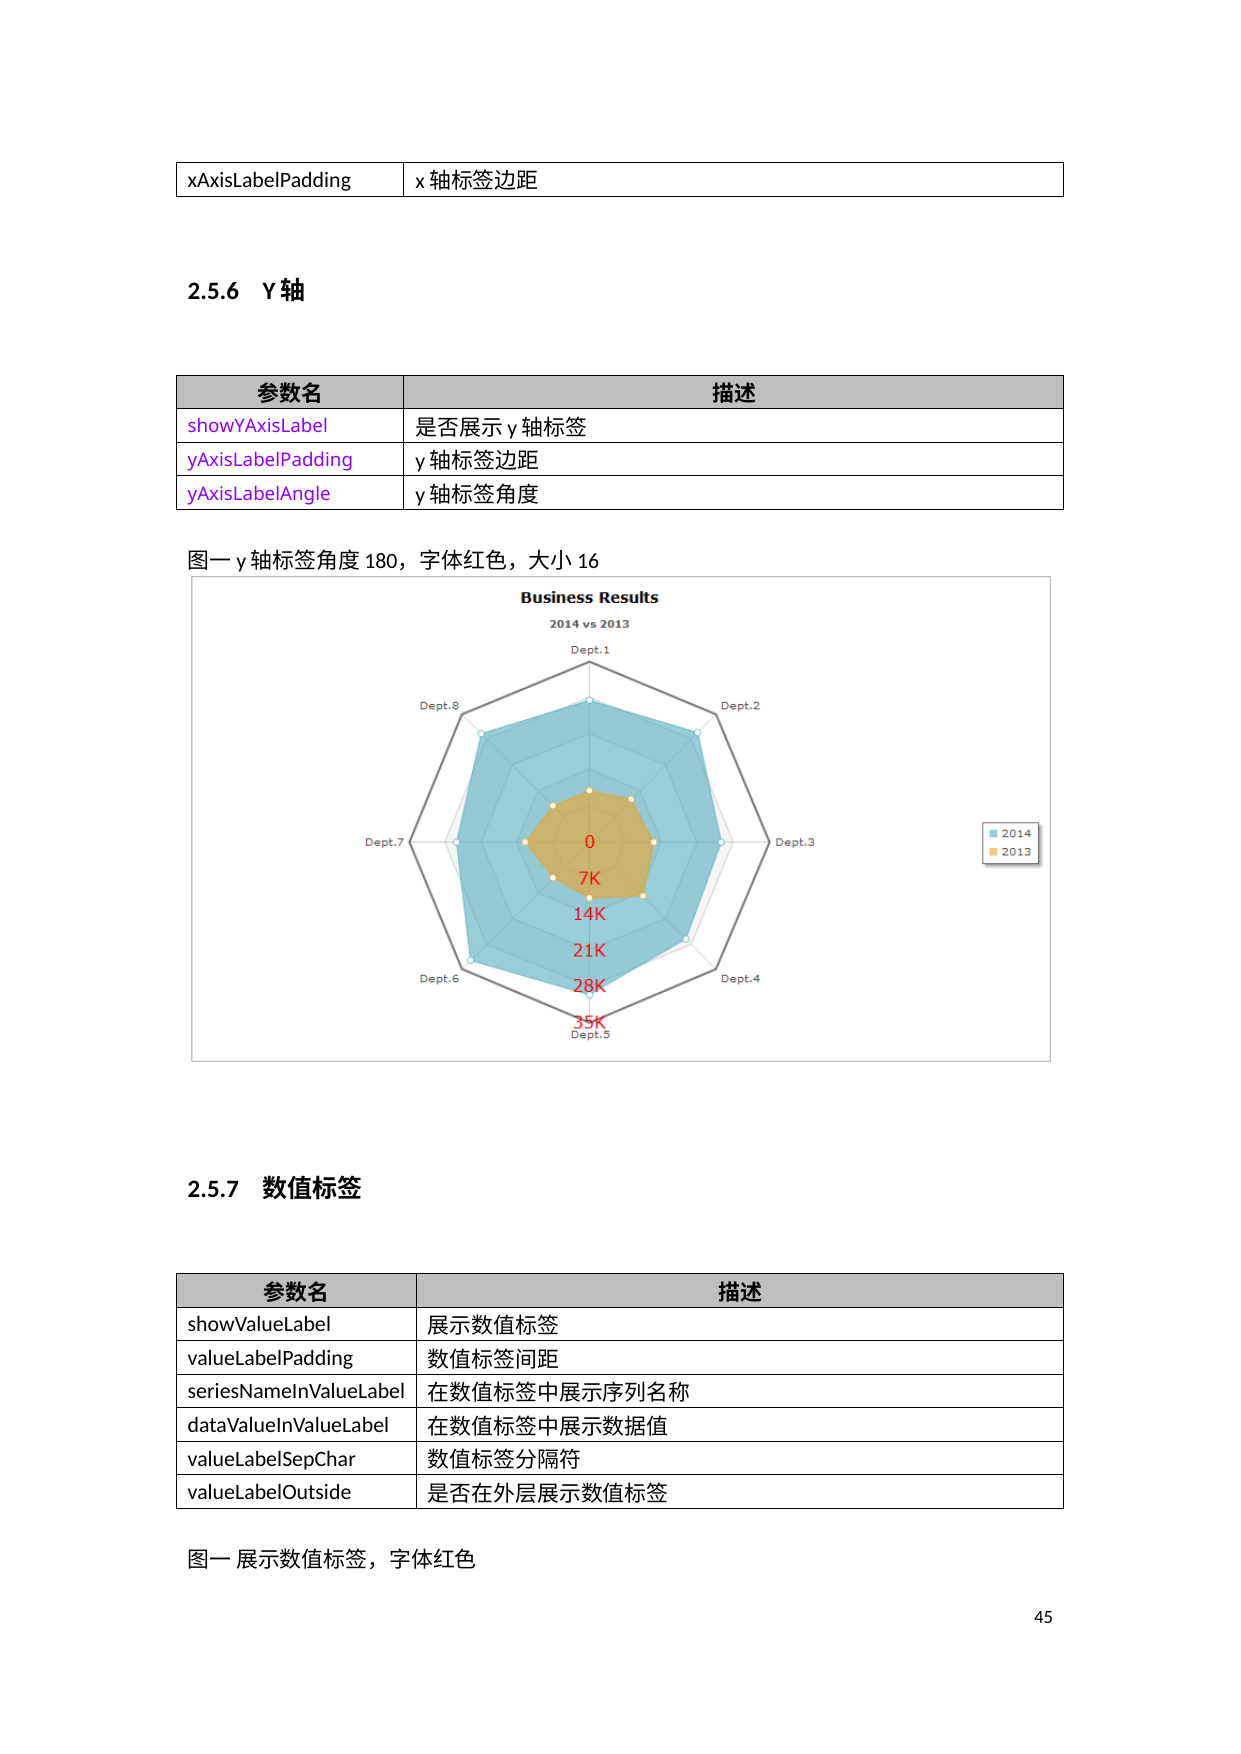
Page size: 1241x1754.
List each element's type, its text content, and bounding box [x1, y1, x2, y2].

table_cell dataValueInValueLabel [177, 1408, 416, 1441]
picture [187, 575, 1053, 1064]
table_cell valueLabelPadding [177, 1341, 416, 1374]
table_cell x轴标签边距 [404, 163, 1063, 196]
table_cell 数值标签分隔符 [417, 1442, 1063, 1474]
table_cell 是否展示y轴标签 [404, 409, 1063, 442]
table_cell valueLabelSepChar [177, 1442, 416, 1474]
table_header 描述 [417, 1274, 1063, 1307]
table_cell 在数值标签中展示序列名称 [417, 1375, 1063, 1407]
table_cell valueLabelOutside [177, 1475, 416, 1508]
table_header 参数名 [177, 1274, 416, 1307]
table_cell yAxisLabelAngle [177, 476, 403, 509]
table_header 描述 [404, 376, 1063, 408]
table_cell 数值标签间距 [417, 1341, 1063, 1374]
table_cell y轴标签边距 [404, 443, 1063, 475]
table_cell xAxisLabelPadding [177, 163, 403, 196]
text 图一 展示数值标签，字体红色 [187, 1541, 1053, 1574]
text 图一 y轴标签角度180，字体红色，大小16 [187, 542, 1053, 575]
table_cell 是否在外层展示数值标签 [417, 1475, 1063, 1508]
table_header 参数名 [177, 376, 403, 408]
table_cell 展示数值标签 [417, 1308, 1063, 1340]
table_cell seriesNameInValueLabel [177, 1375, 416, 1407]
table_cell y轴标签角度 [404, 476, 1063, 509]
table_cell showValueLabel [177, 1308, 416, 1340]
table_cell showYAxisLabel [177, 409, 403, 442]
subtitle 数值标签 [187, 1154, 1053, 1219]
subtitle Y轴 [187, 256, 1053, 321]
table_cell yAxisLabelPadding [177, 443, 403, 475]
table_cell 在数值标签中展示数据值 [417, 1408, 1063, 1441]
